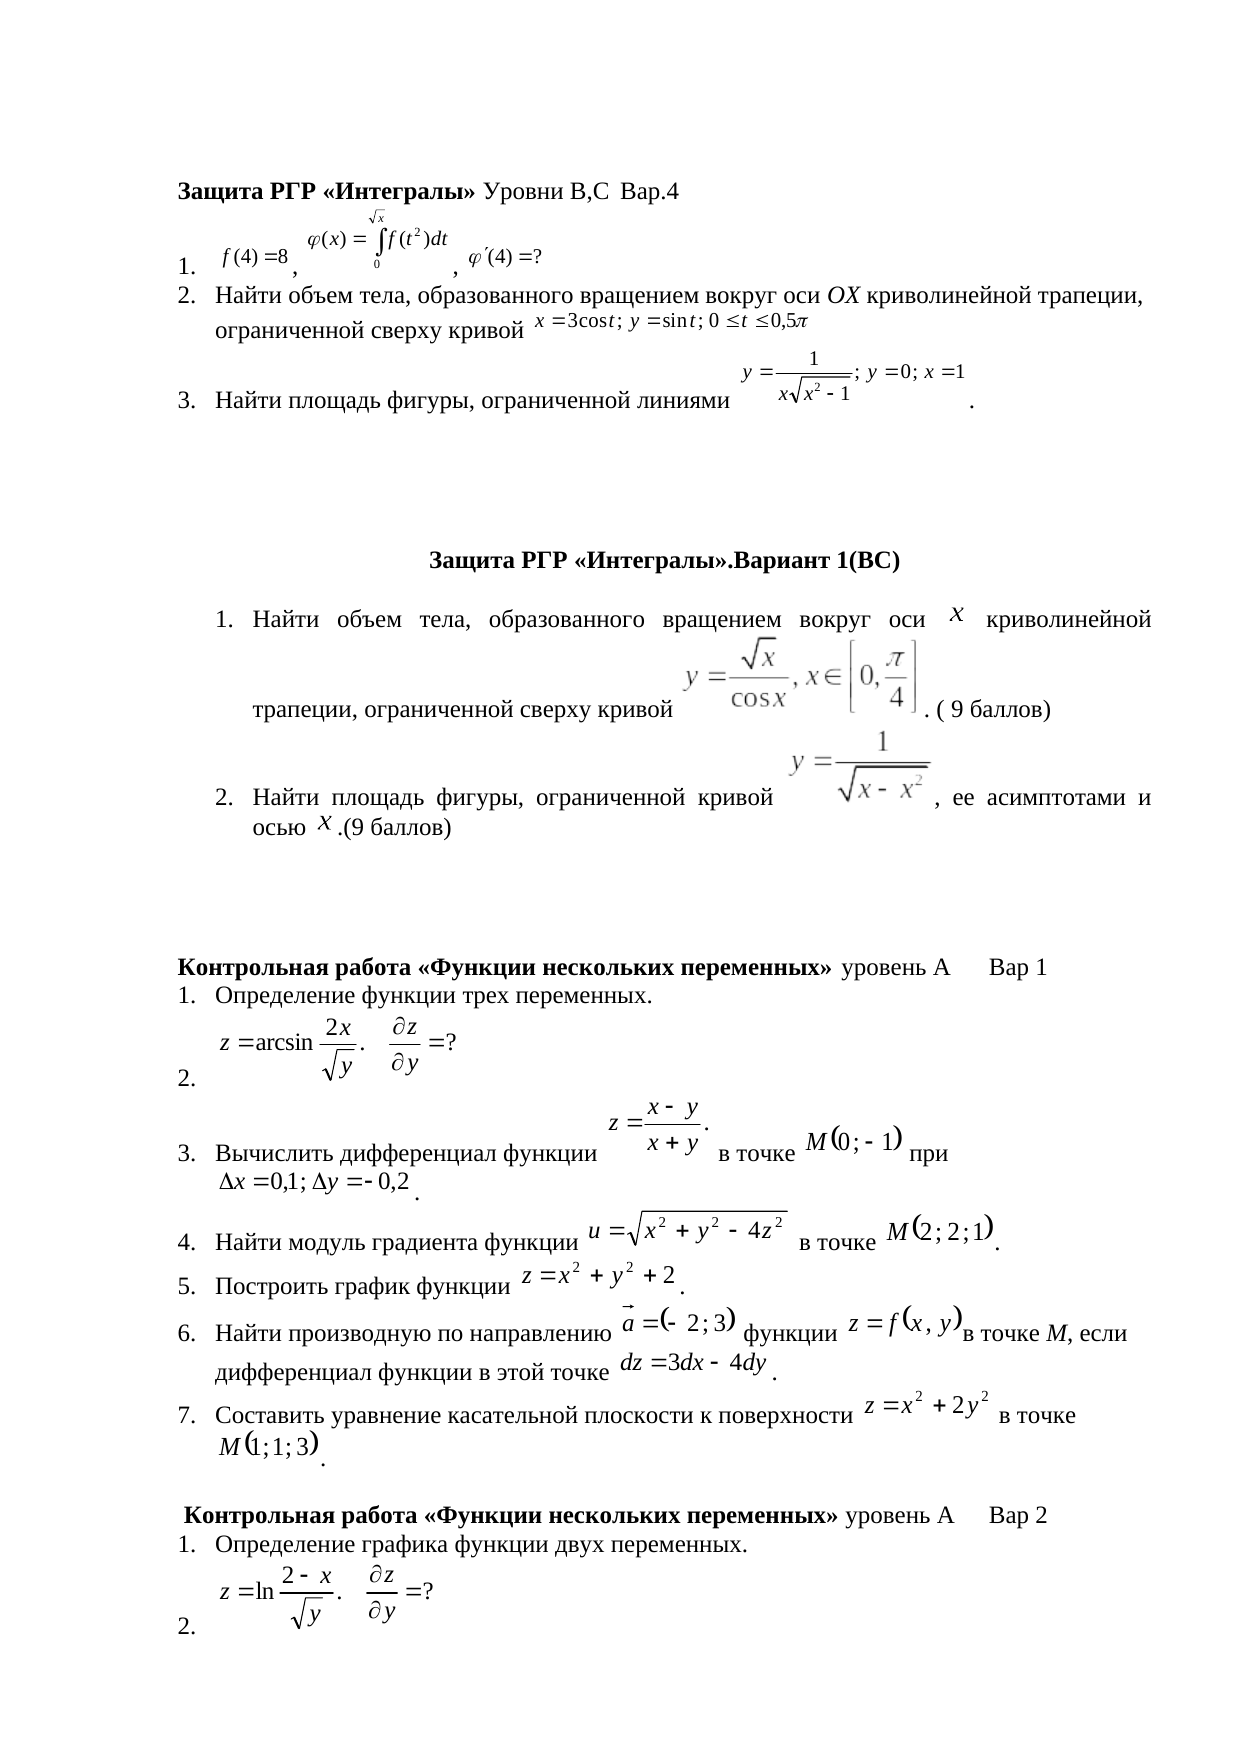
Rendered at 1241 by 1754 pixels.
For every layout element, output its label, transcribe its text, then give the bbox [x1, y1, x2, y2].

list Определение графика функции двух переменных. [177, 1529, 1152, 1558]
text Защита РГР «Интегралы» Уровни В,С Вар.4 [177, 176, 1152, 204]
list Найти площадь фигуры, ограниченной кривой , ее асимптотами и осью .(9 баллов) [215, 723, 1152, 841]
list , , [177, 204, 1152, 280]
text Контрольная работа «Функции нескольких переменных» уровень А Вар 1 [177, 952, 1152, 981]
list Найти производную по направлению функции в точке М, если дифференциал функции в этой точке . [177, 1300, 1152, 1386]
text Защита РГР «Интегралы».Вариант 1(ВС) [177, 545, 1152, 574]
list Построить график функции . [177, 1256, 1152, 1300]
list Найти объем тела, образованного вращением вокруг оси криволинейной трапеции, ограниченной сверху кривой . ( 9 баллов) [215, 603, 1152, 723]
list Найти объем тела, образованного вращением вокруг оси ОХ криволинейной трапеции, ограниченной сверху кривой [177, 280, 1152, 343]
list Найти площадь фигуры, ограниченной линиями . [177, 343, 1152, 413]
text Контрольная работа «Функции нескольких переменных» уровень А Вар 2 [177, 1471, 1152, 1529]
list Составить уравнение касательной плоскости к поверхности в точке . [177, 1386, 1152, 1471]
list Найти модуль градиента функции в точке . [177, 1205, 1152, 1256]
list Вычислить дифференциал функции в точке при . [177, 1092, 1152, 1205]
list Определение функции трех переменных. [177, 981, 1152, 1009]
